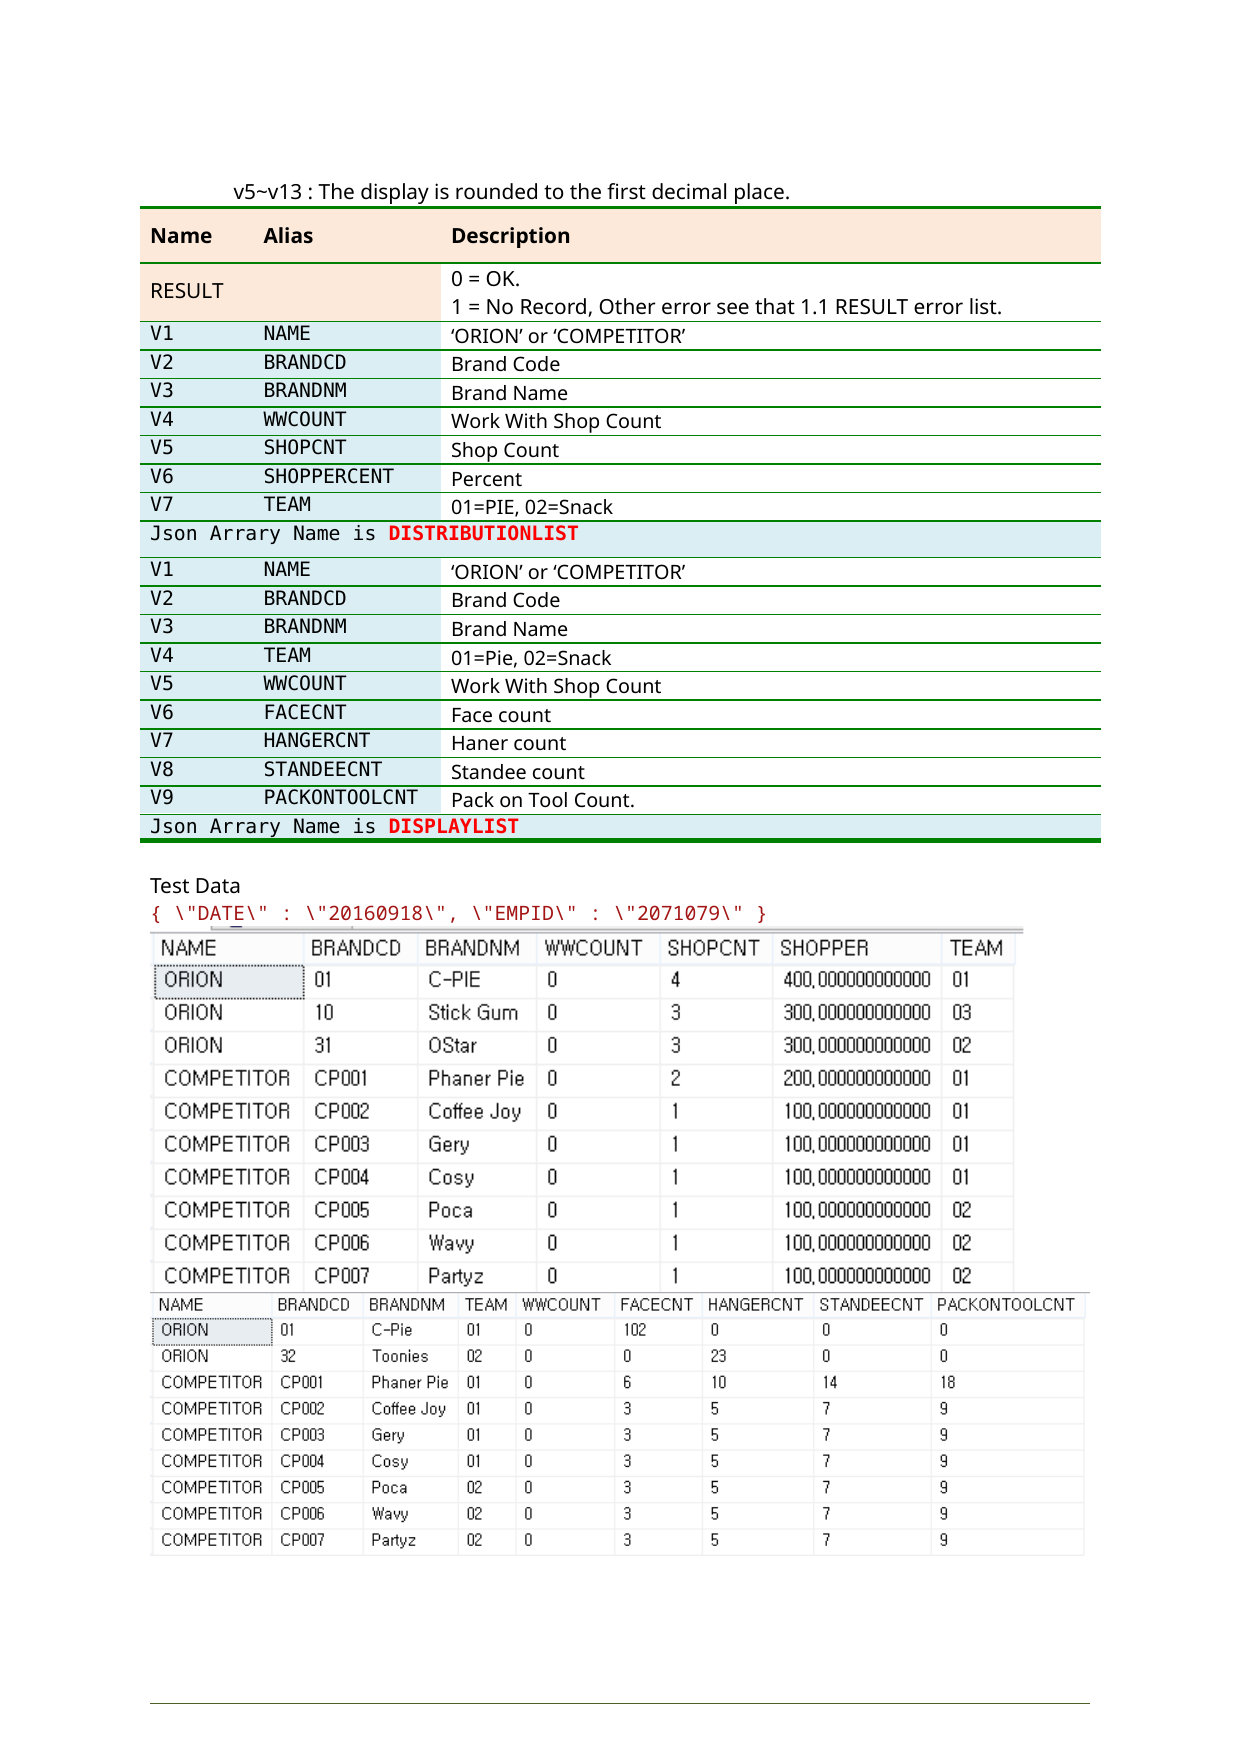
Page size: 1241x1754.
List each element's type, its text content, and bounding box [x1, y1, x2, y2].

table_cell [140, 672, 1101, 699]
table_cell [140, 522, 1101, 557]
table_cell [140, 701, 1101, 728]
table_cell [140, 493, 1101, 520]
text Test Data [150, 871, 1090, 899]
text { \"DATE\" : \"20160918\", \"EMPID\" : \"2071079\" } [150, 899, 1090, 927]
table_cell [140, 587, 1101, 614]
picture [150, 926, 1091, 1556]
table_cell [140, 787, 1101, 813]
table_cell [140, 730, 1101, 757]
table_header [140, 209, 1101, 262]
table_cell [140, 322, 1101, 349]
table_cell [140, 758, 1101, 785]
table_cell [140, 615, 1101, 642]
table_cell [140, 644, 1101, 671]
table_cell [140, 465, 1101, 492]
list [192, 177, 1090, 206]
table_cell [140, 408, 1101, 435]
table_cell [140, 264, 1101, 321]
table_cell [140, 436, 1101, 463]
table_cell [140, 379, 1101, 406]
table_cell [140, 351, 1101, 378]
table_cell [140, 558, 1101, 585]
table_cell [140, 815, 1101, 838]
